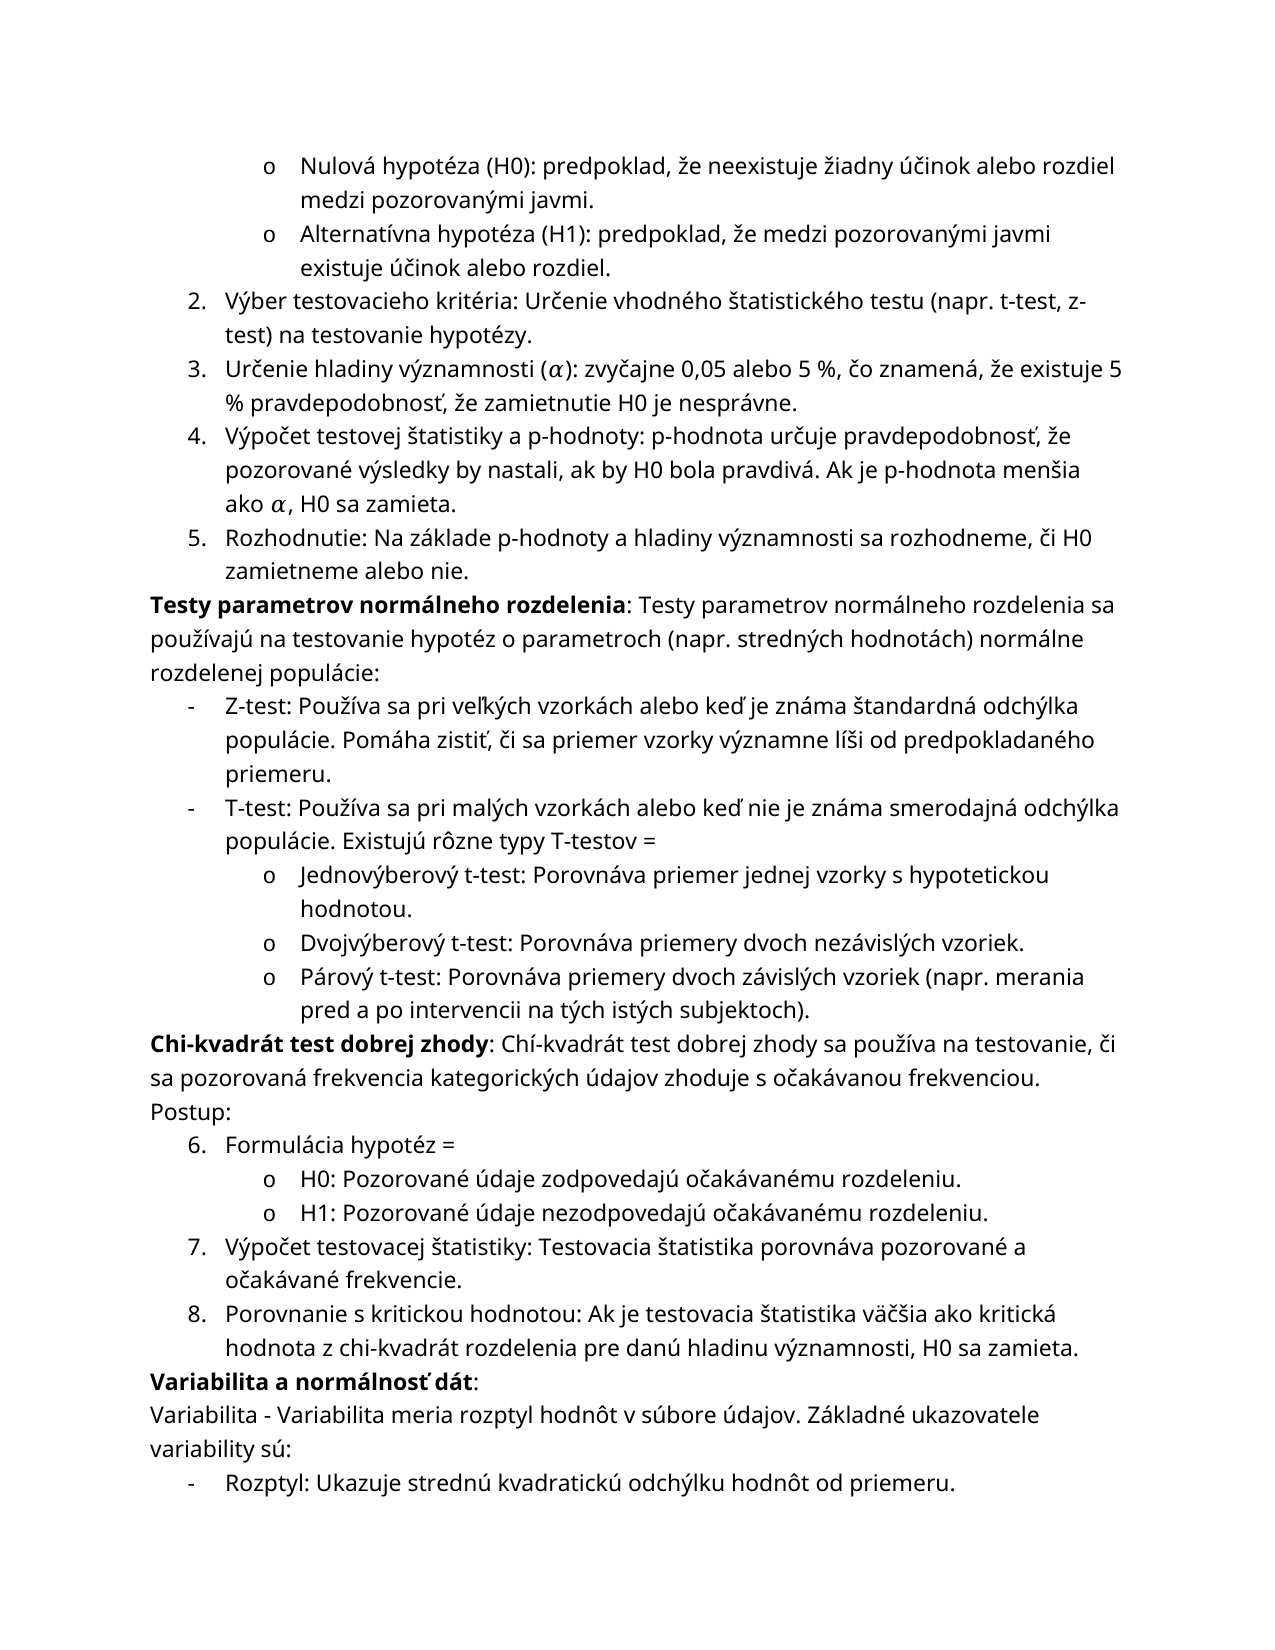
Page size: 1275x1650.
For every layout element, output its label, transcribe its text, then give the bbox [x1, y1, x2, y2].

list Výber testovacieho kritéria: Určenie vhodného štatistického testu (napr. t-test, z-test) na testovanie hypotézy. [187, 285, 1125, 350]
list Porovnanie s kritickou hodnotou: Ak je testovacia štatistika väčšia ako kritická hodnota z chi-kvadrát rozdelenia pre danú hladinu významnosti, H0 sa zamieta. [187, 1298, 1125, 1363]
text Testy parametrov normálneho rozdelenia: Testy parametrov normálneho rozdelenia sa používajú na testovanie hypotéz o parametroch (napr. stredných hodnotách) normálne rozdelenej populácie: [150, 589, 1125, 688]
list H1: Pozorované údaje nezodpovedajú očakávanému rozdeleniu. [262, 1197, 1125, 1228]
list Výpočet testovacej štatistiky: Testovacia štatistika porovnáva pozorované a očakávané frekvencie. [187, 1231, 1125, 1296]
text Variabilita - Variabilita meria rozptyl hodnôt v súbore údajov. Základné ukazovatele variability sú: [150, 1399, 1125, 1464]
list Formulácia hypotéz = [187, 1129, 1125, 1161]
list Jednovýberový t-test: Porovnáva priemer jednej vzorky s hypotetickou hodnotou. [262, 859, 1125, 924]
list T-test: Používa sa pri malých vzorkách alebo keď nie je známa smerodajná odchýlka populácie. Existujú rôzne typy T-testov = [187, 791, 1125, 856]
list H0: Pozorované údaje zodpovedajú očakávanému rozdeleniu. [262, 1163, 1125, 1194]
list Výpočet testovej štatistiky a p-hodnoty: p-hodnota určuje pravdepodobnosť, že pozorované výsledky by nastali, ak by H0 bola pravdivá. Ak je p-hodnota menšia ako 𝛼, H0 sa zamieta. [187, 420, 1125, 519]
list Alternatívna hypotéza (H1): predpoklad, že medzi pozorovanými javmi existuje účinok alebo rozdiel. [262, 218, 1125, 283]
list Rozptyl: Ukazuje strednú kvadratickú odchýlku hodnôt od priemeru. [187, 1467, 1125, 1498]
list Rozhodnutie: Na základe p-hodnoty a hladiny významnosti sa rozhodneme, či H0 zamietneme alebo nie. [187, 521, 1125, 586]
list Určenie hladiny významnosti (𝛼): zvyčajne 0,05 alebo 5 %, čo znamená, že existuje 5 % pravdepodobnosť, že zamietnutie H0 je nesprávne. [187, 353, 1125, 418]
text Chi-kvadrát test dobrej zhody: Chí-kvadrát test dobrej zhody sa používa na testovanie, či sa pozorovaná frekvencia kategorických údajov zhoduje s očakávanou frekvenciou. Postup: [150, 1028, 1125, 1127]
list Nulová hypotéza (H0): predpoklad, že neexistuje žiadny účinok alebo rozdiel medzi pozorovanými javmi. [262, 150, 1125, 215]
list Párový t-test: Porovnáva priemery dvoch závislých vzoriek (napr. merania pred a po intervencii na tých istých subjektoch). [262, 960, 1125, 1026]
list Dvojvýberový t-test: Porovnáva priemery dvoch nezávislých vzoriek. [262, 927, 1125, 958]
text Variabilita a normálnosť dát: [150, 1366, 1125, 1397]
list Z-test: Používa sa pri veľkých vzorkách alebo keď je známa štandardná odchýlka populácie. Pomáha zistiť, či sa priemer vzorky významne líši od predpokladaného priemeru. [187, 690, 1125, 789]
